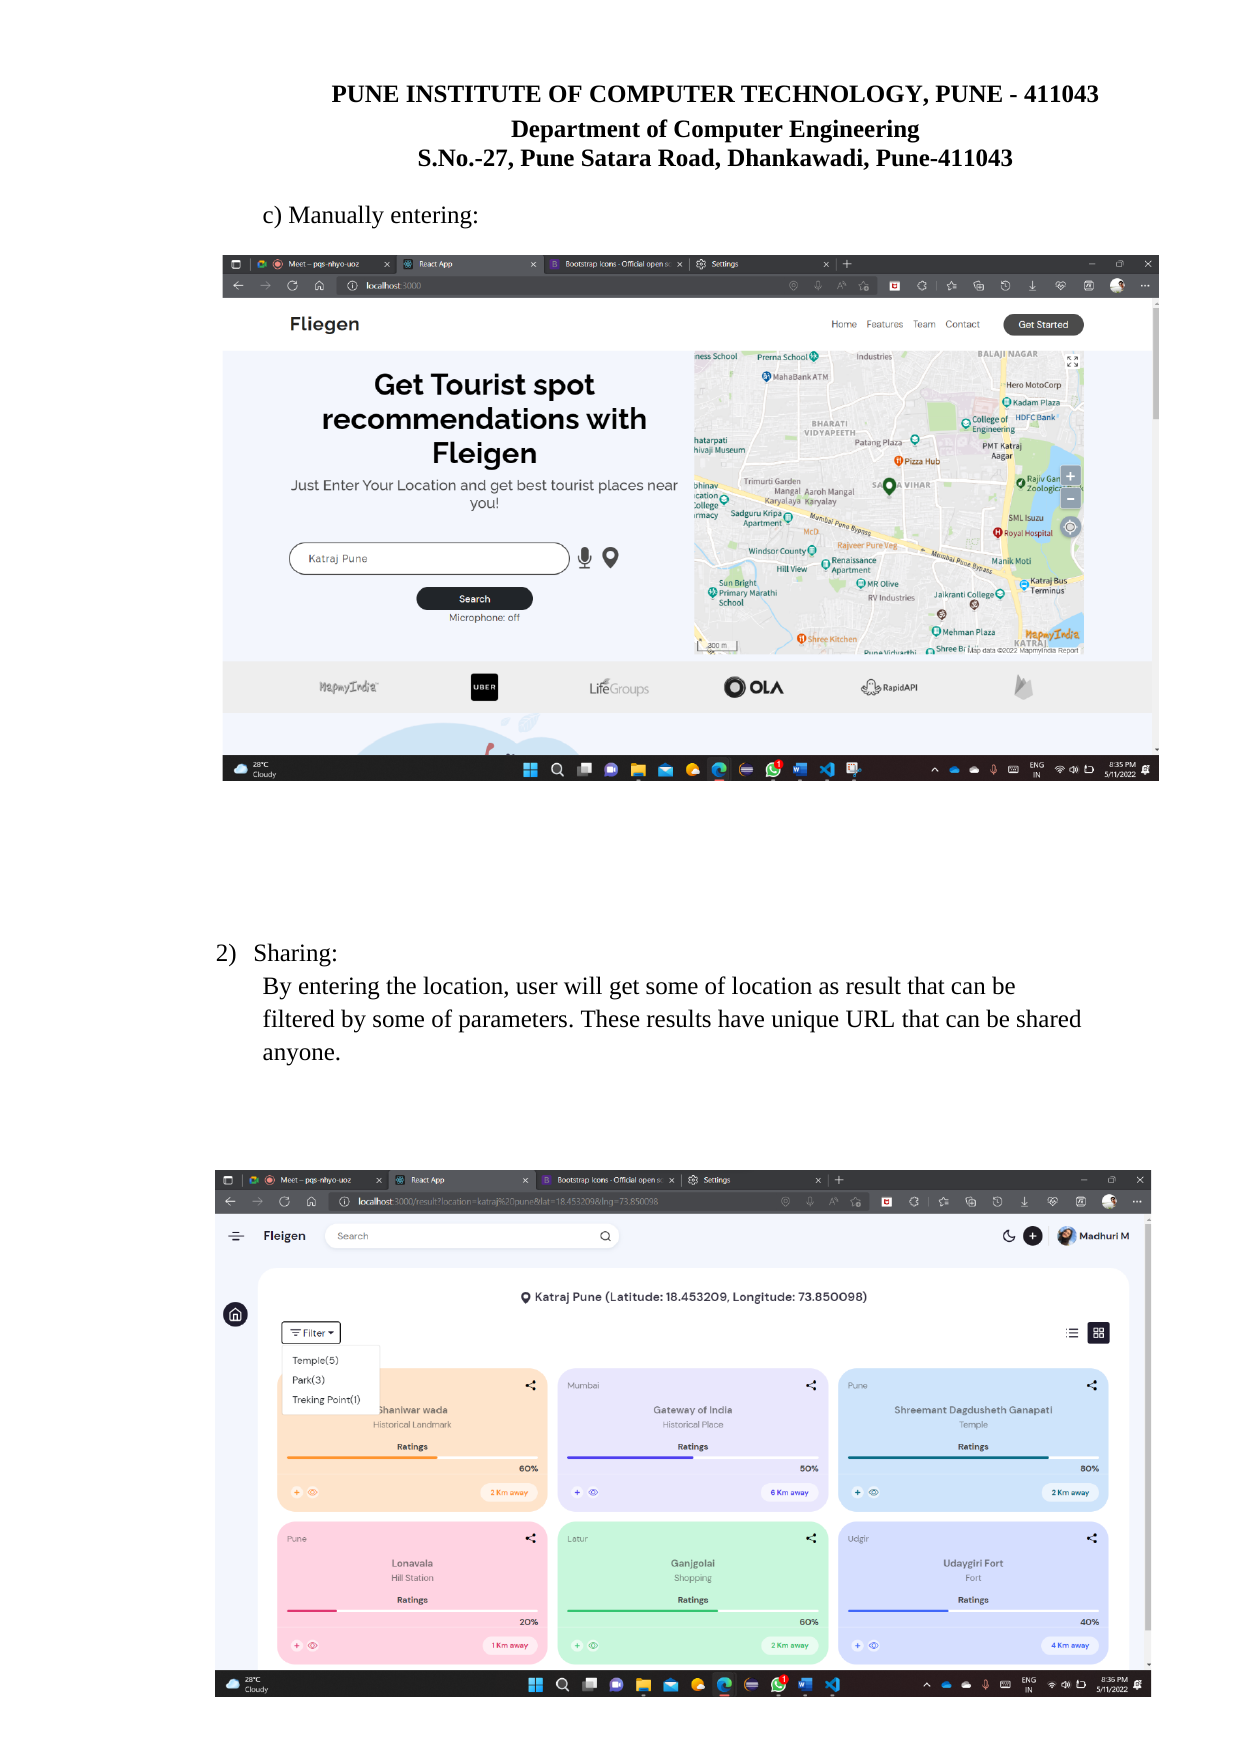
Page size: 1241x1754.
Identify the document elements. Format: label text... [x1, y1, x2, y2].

text c) Manually entering: [262, 201, 1090, 229]
list By entering the location, user will get some of location as result that can be filtered by some of parameters. These results have unique URL that can be shared anyone. [262, 971, 1090, 1066]
picture [221, 255, 1158, 780]
list Sharing: [216, 938, 1090, 967]
picture [213, 1170, 1151, 1695]
